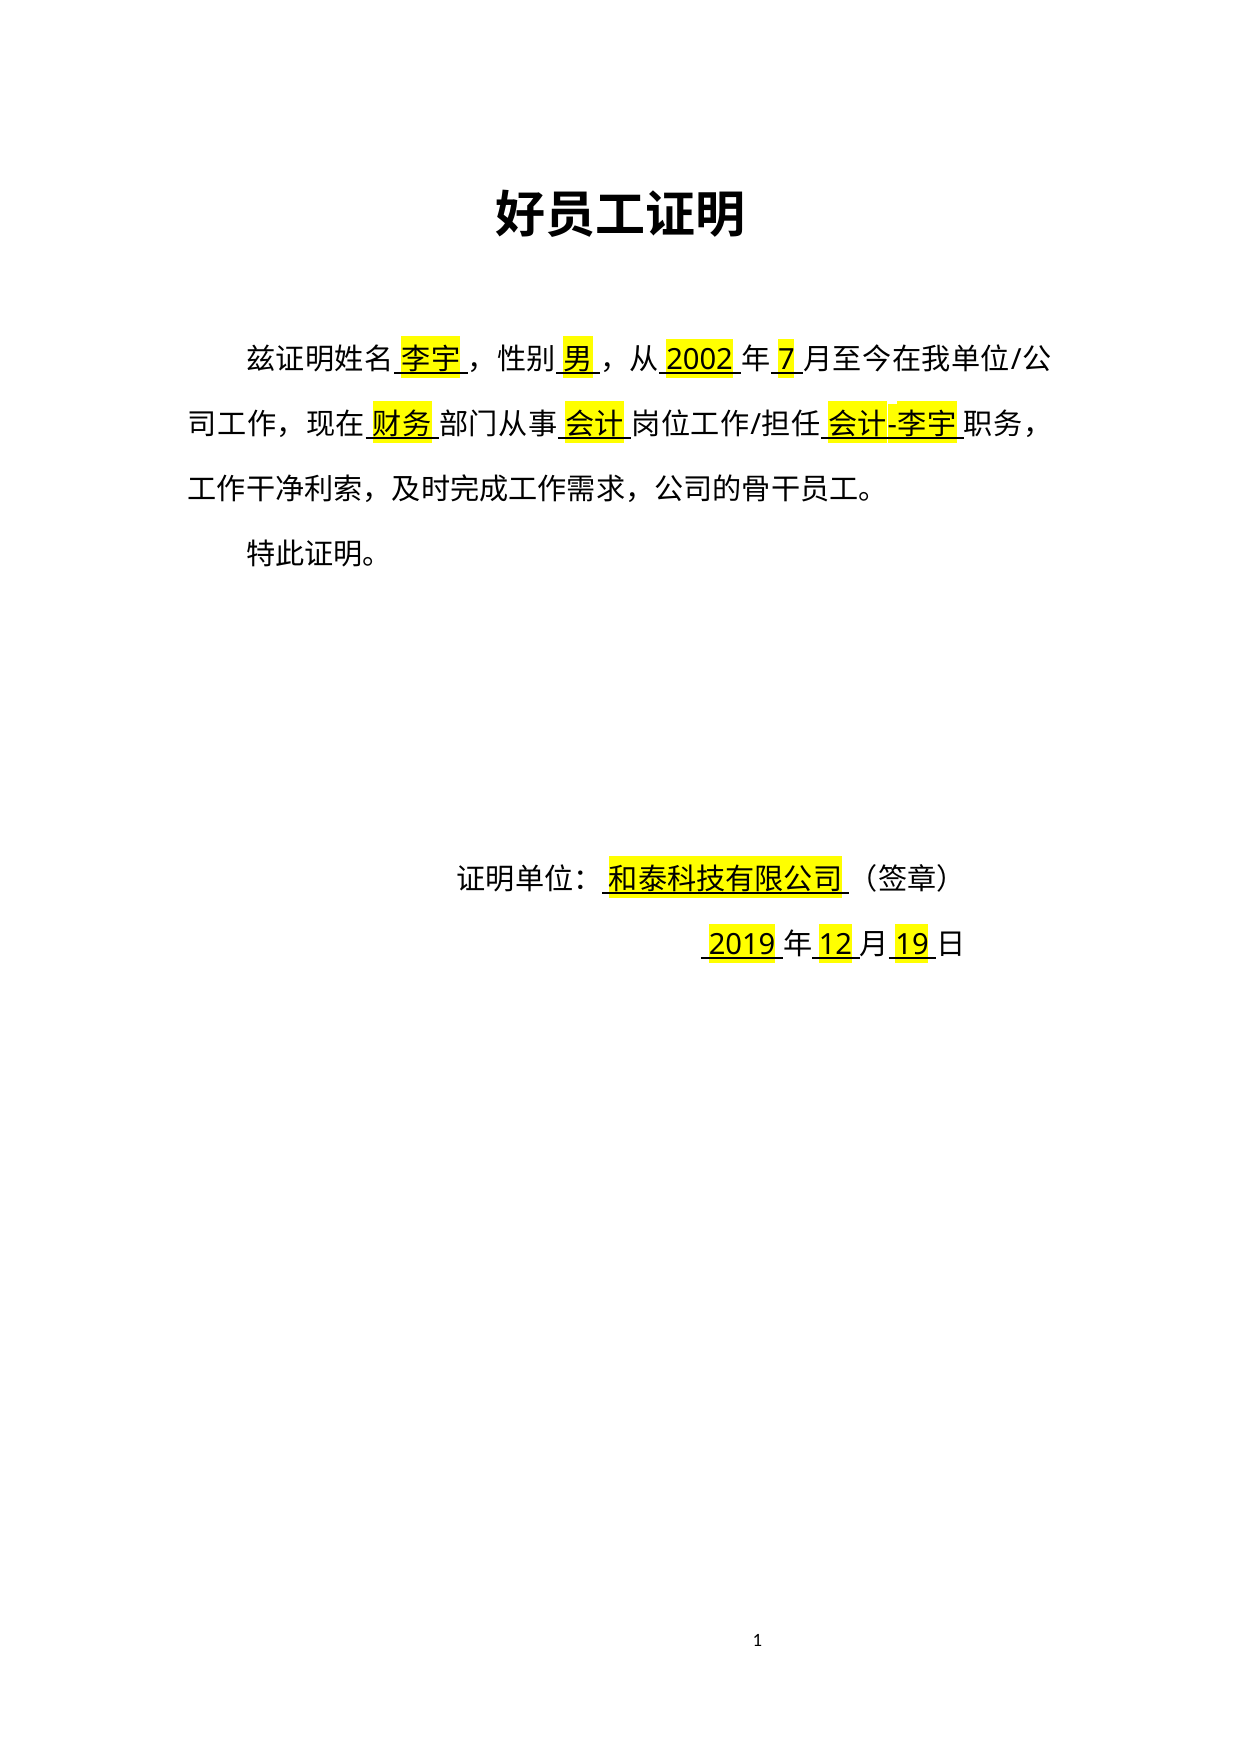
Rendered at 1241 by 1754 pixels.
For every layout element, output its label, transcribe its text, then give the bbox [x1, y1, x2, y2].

text 好员工证明 [187, 162, 1053, 259]
text 特此证明。 [187, 519, 1053, 584]
text 2019 年 12 月 19 日 [187, 909, 965, 974]
text 兹证明姓名 李宇 ，性别 男 ，从 2002 年 7 月至今在我单位/公司工作，现在 财务 部门从事 会计 岗位工作/担任 会计-李宇 职务，工作干净利索，及时完成工作需求，公司的骨干员工。 [187, 324, 1053, 519]
text 证明单位： 和泰科技有限公司 （签章） [187, 844, 965, 909]
